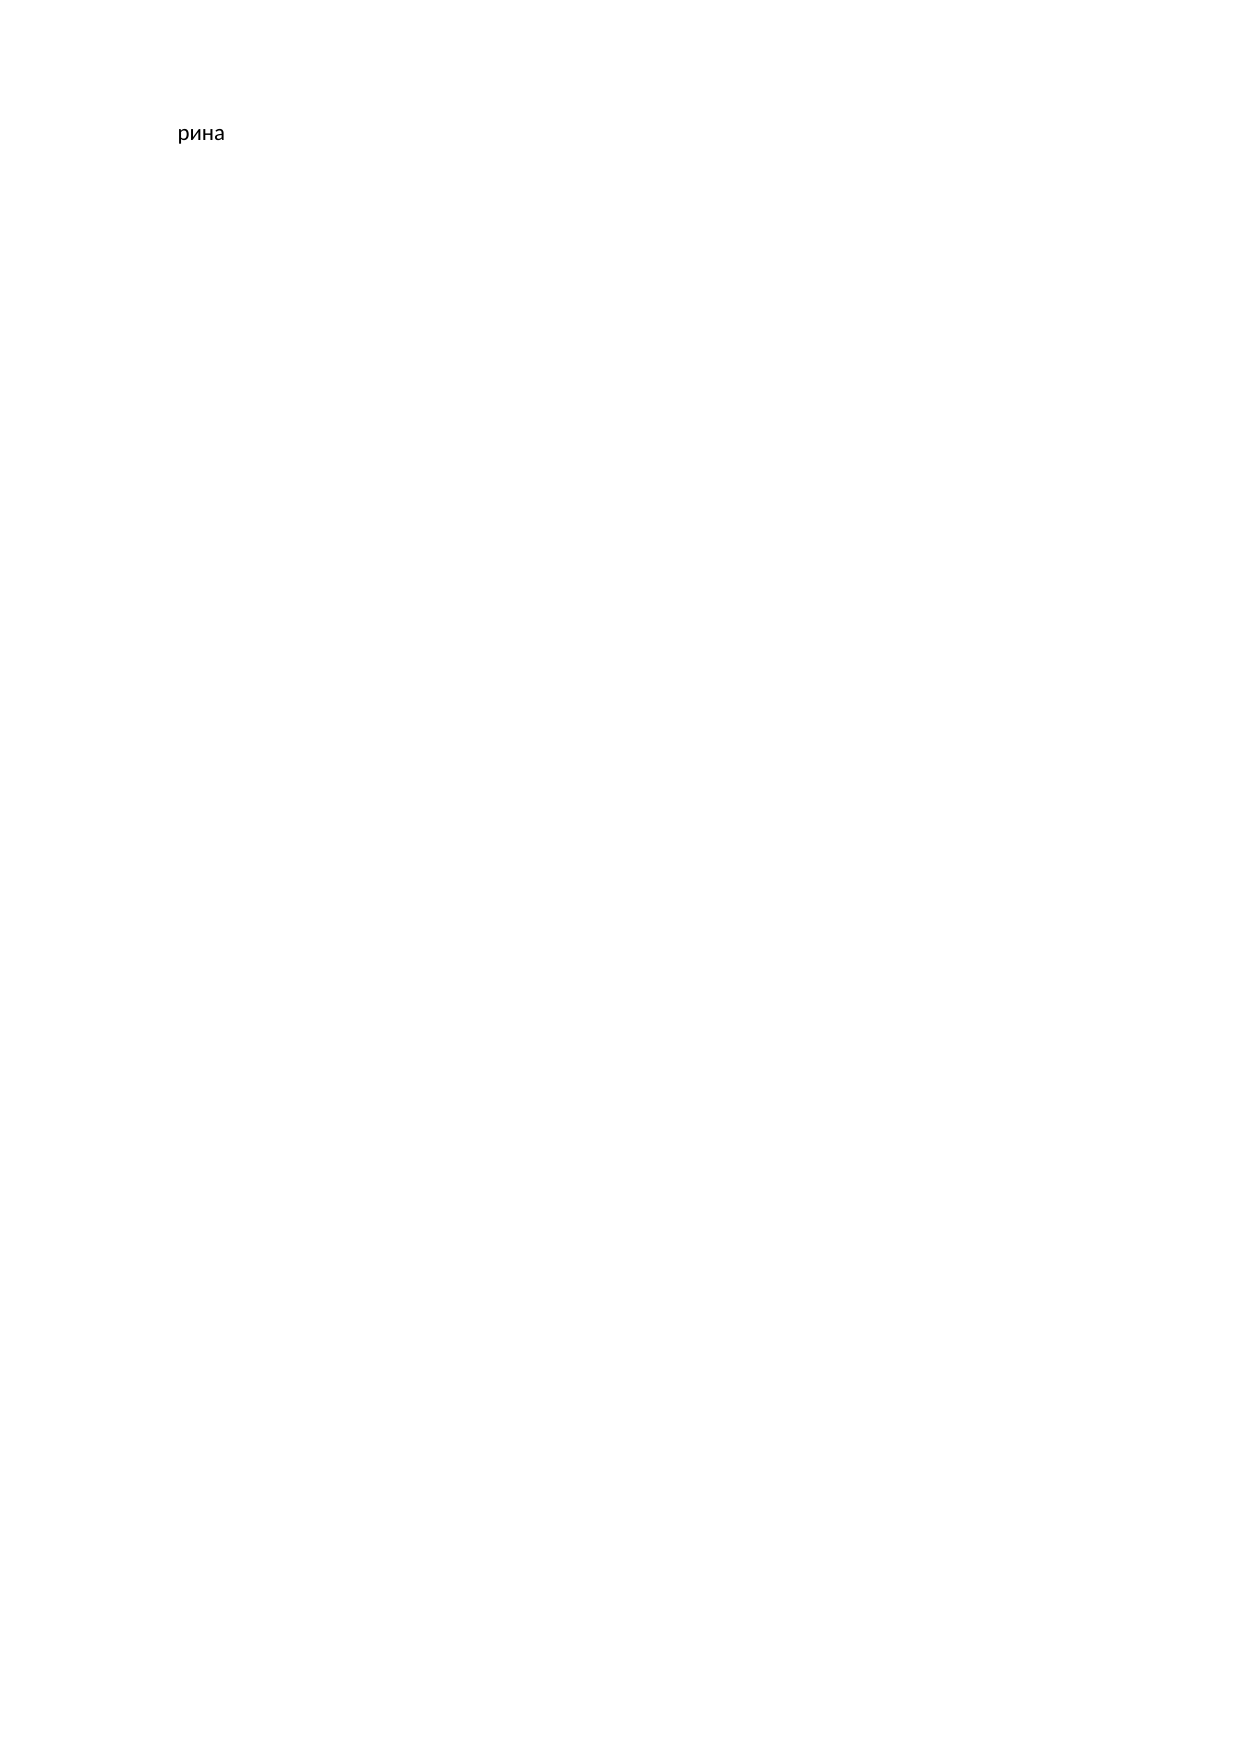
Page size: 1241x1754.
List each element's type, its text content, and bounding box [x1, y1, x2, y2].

text рина [177, 118, 1152, 146]
